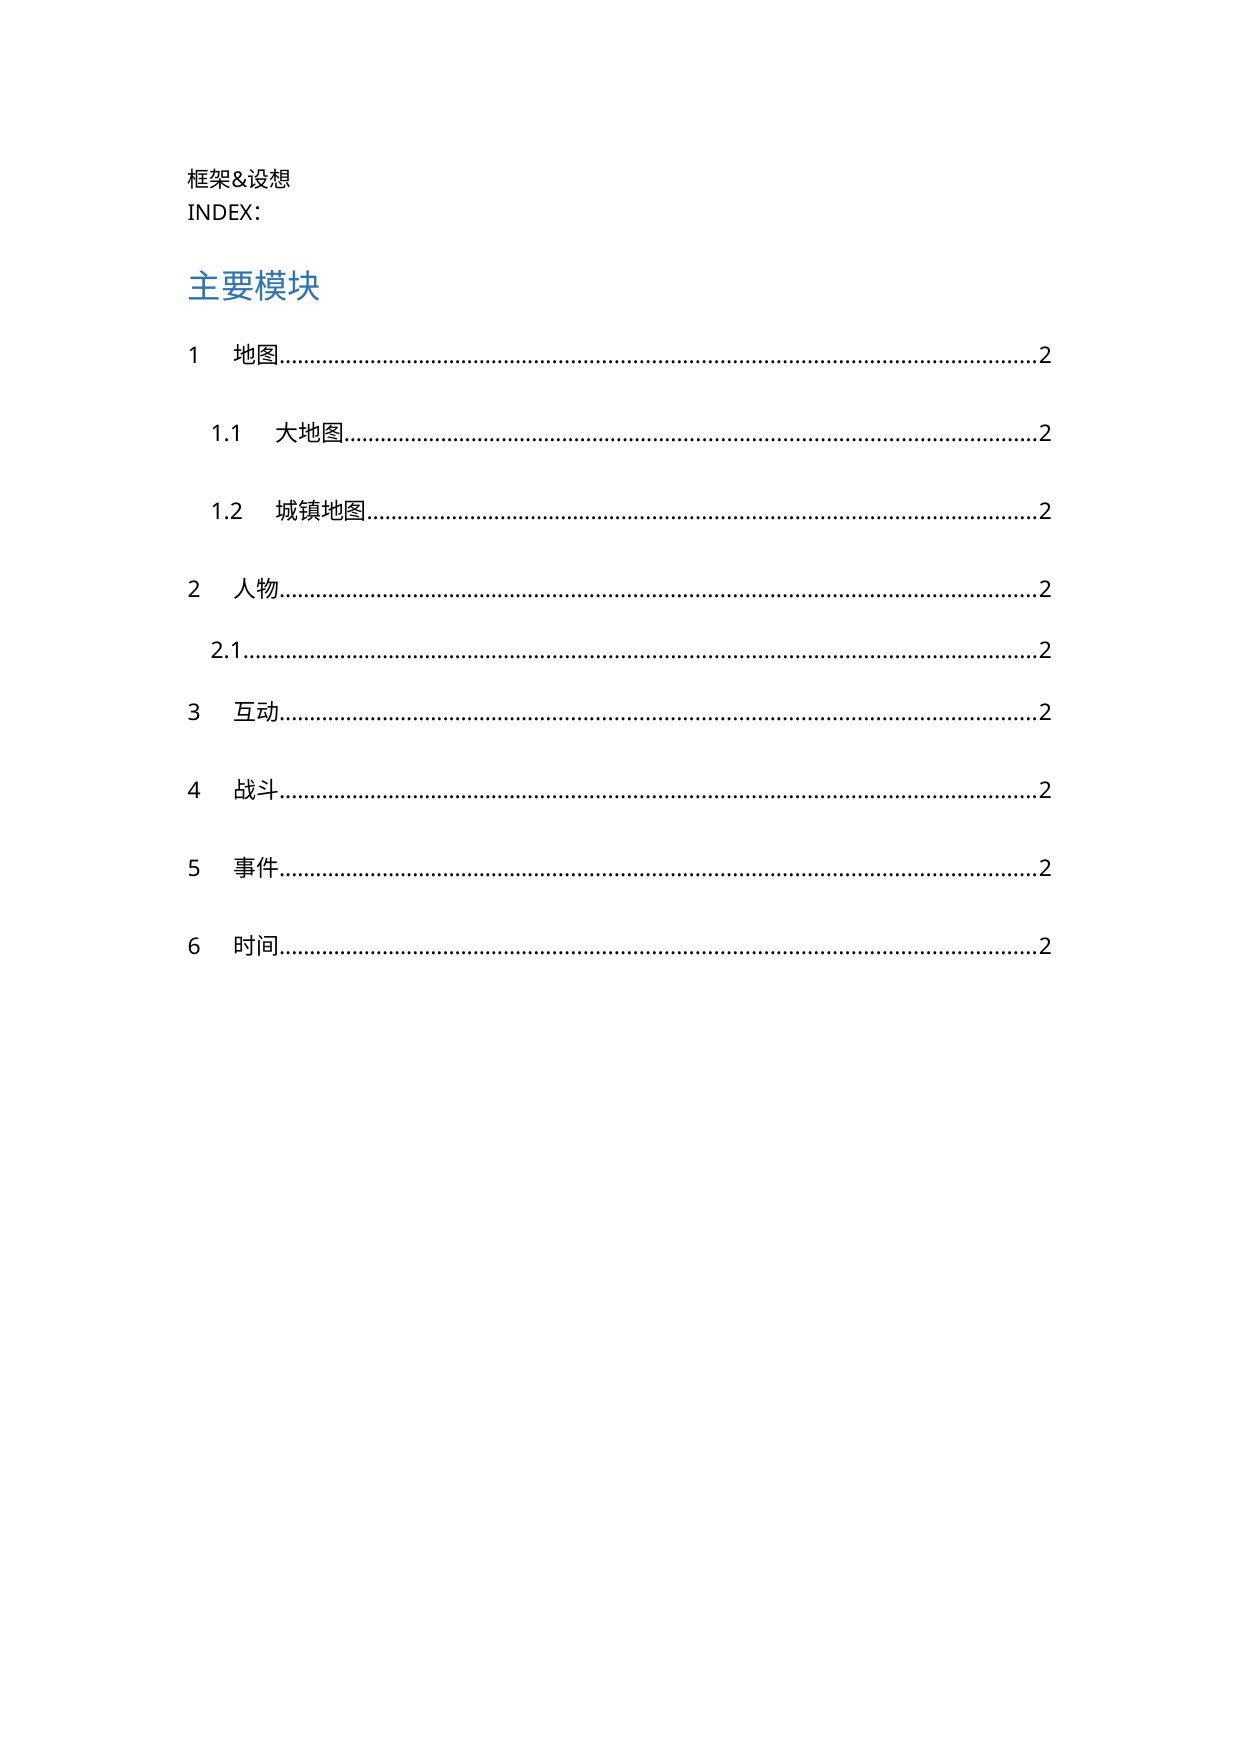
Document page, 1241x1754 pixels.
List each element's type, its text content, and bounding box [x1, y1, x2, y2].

text INDEX： [187, 194, 1053, 227]
text 框架&设想 [187, 162, 1053, 194]
